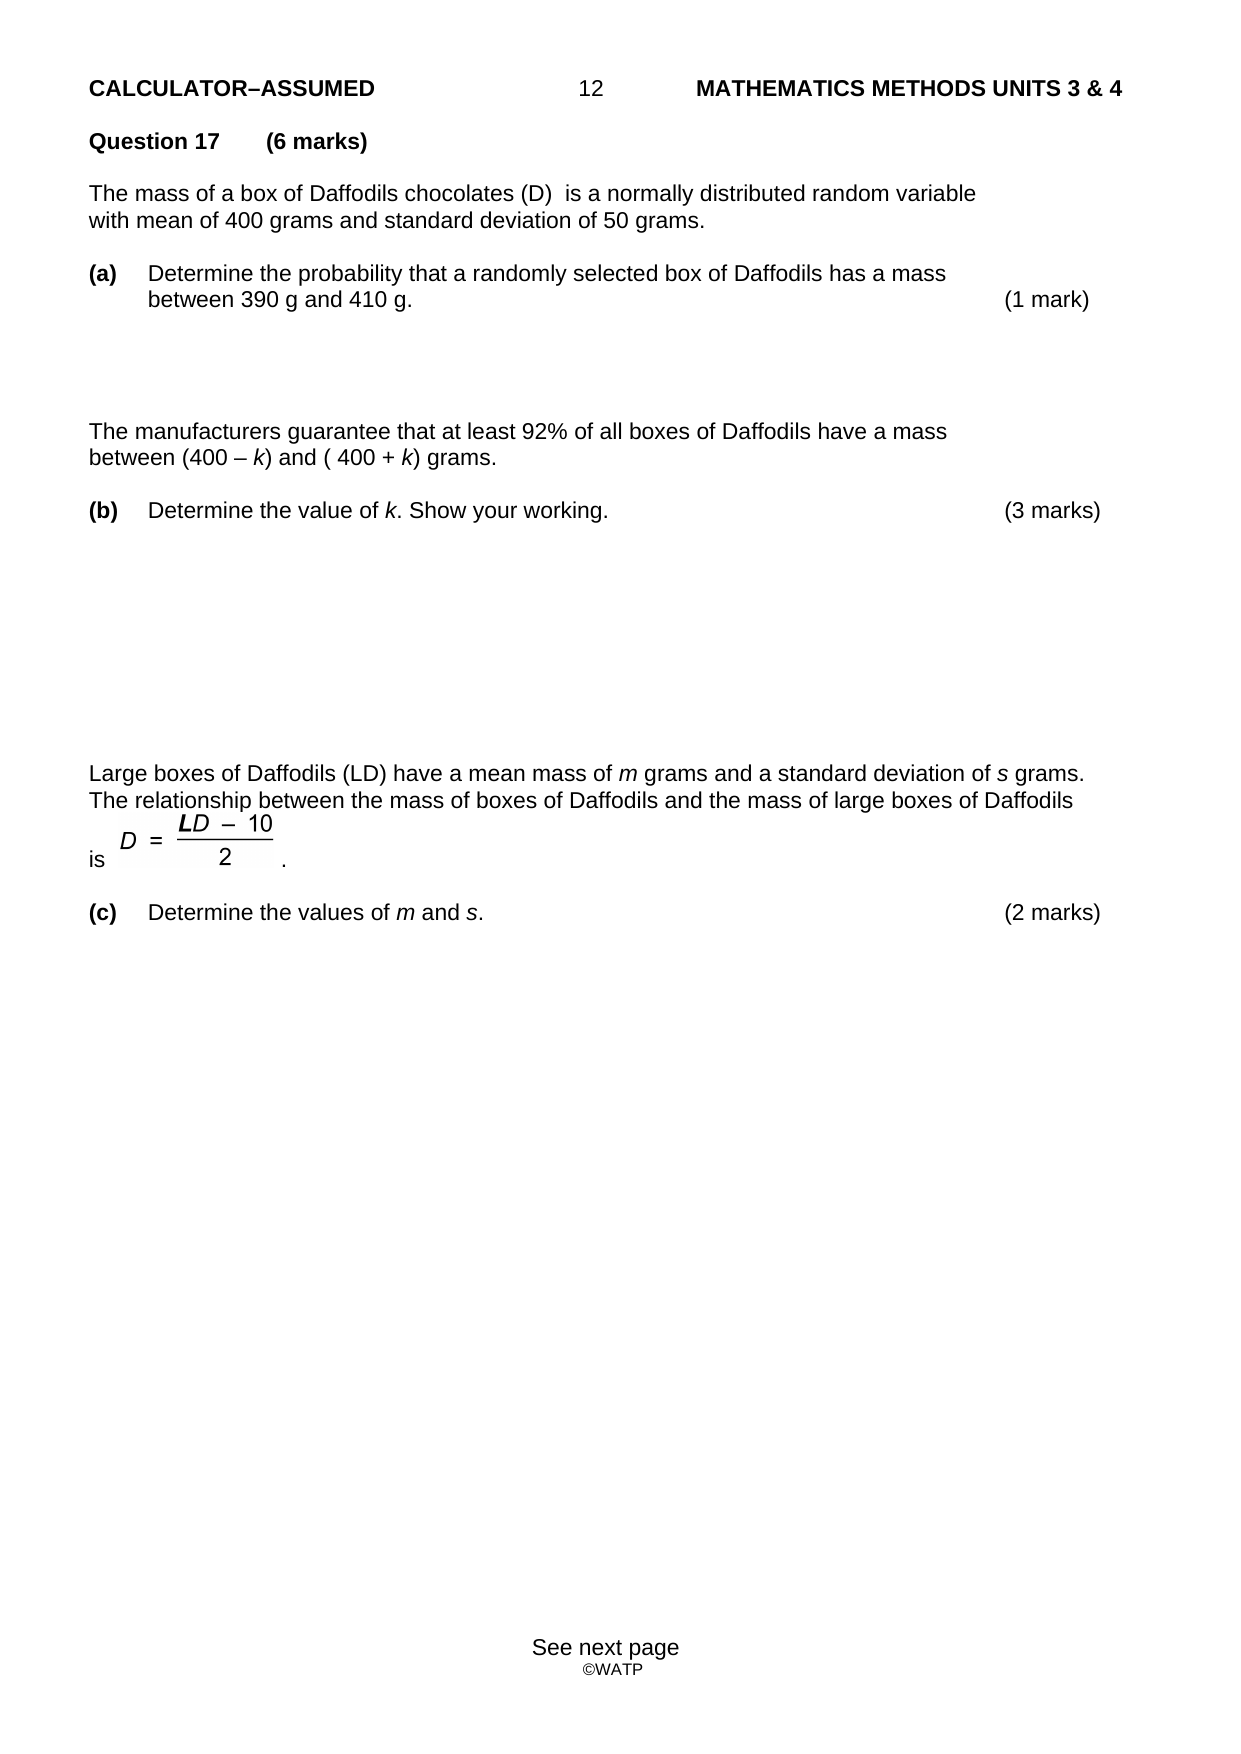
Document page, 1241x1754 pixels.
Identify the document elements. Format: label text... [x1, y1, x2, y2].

text The mass of a box of Daffodils chocolates (D) is a normally distributed random variable [89, 180, 1137, 207]
text with mean of 400 grams and standard deviation of 50 grams. [89, 207, 1137, 233]
text The relationship between the mass of boxes of Daffodils and the mass of large boxes of Daffodils [89, 787, 1137, 813]
text is . [89, 813, 1137, 872]
text Question 17 (6 marks) [89, 128, 1137, 154]
picture [117, 812, 275, 868]
text Large boxes of Daffodils (LD) have a mean mass of m grams and a standard deviation of s grams. [89, 760, 1137, 787]
text between 390 g and 410 g. (1 mark) [89, 286, 1137, 312]
text The manufacturers guarantee that at least 92% of all boxes of Daffodils have a mass [89, 418, 1137, 444]
text (b) Determine the value of k. Show your working. (3 marks) [89, 497, 1137, 523]
text between (400 – k) and ( 400 + k) grams. [89, 444, 1137, 470]
text (a) Determine the probability that a randomly selected box of Daffodils has a mass [89, 259, 1137, 286]
text (c) Determine the values of m and s. (2 marks) [89, 899, 1137, 925]
